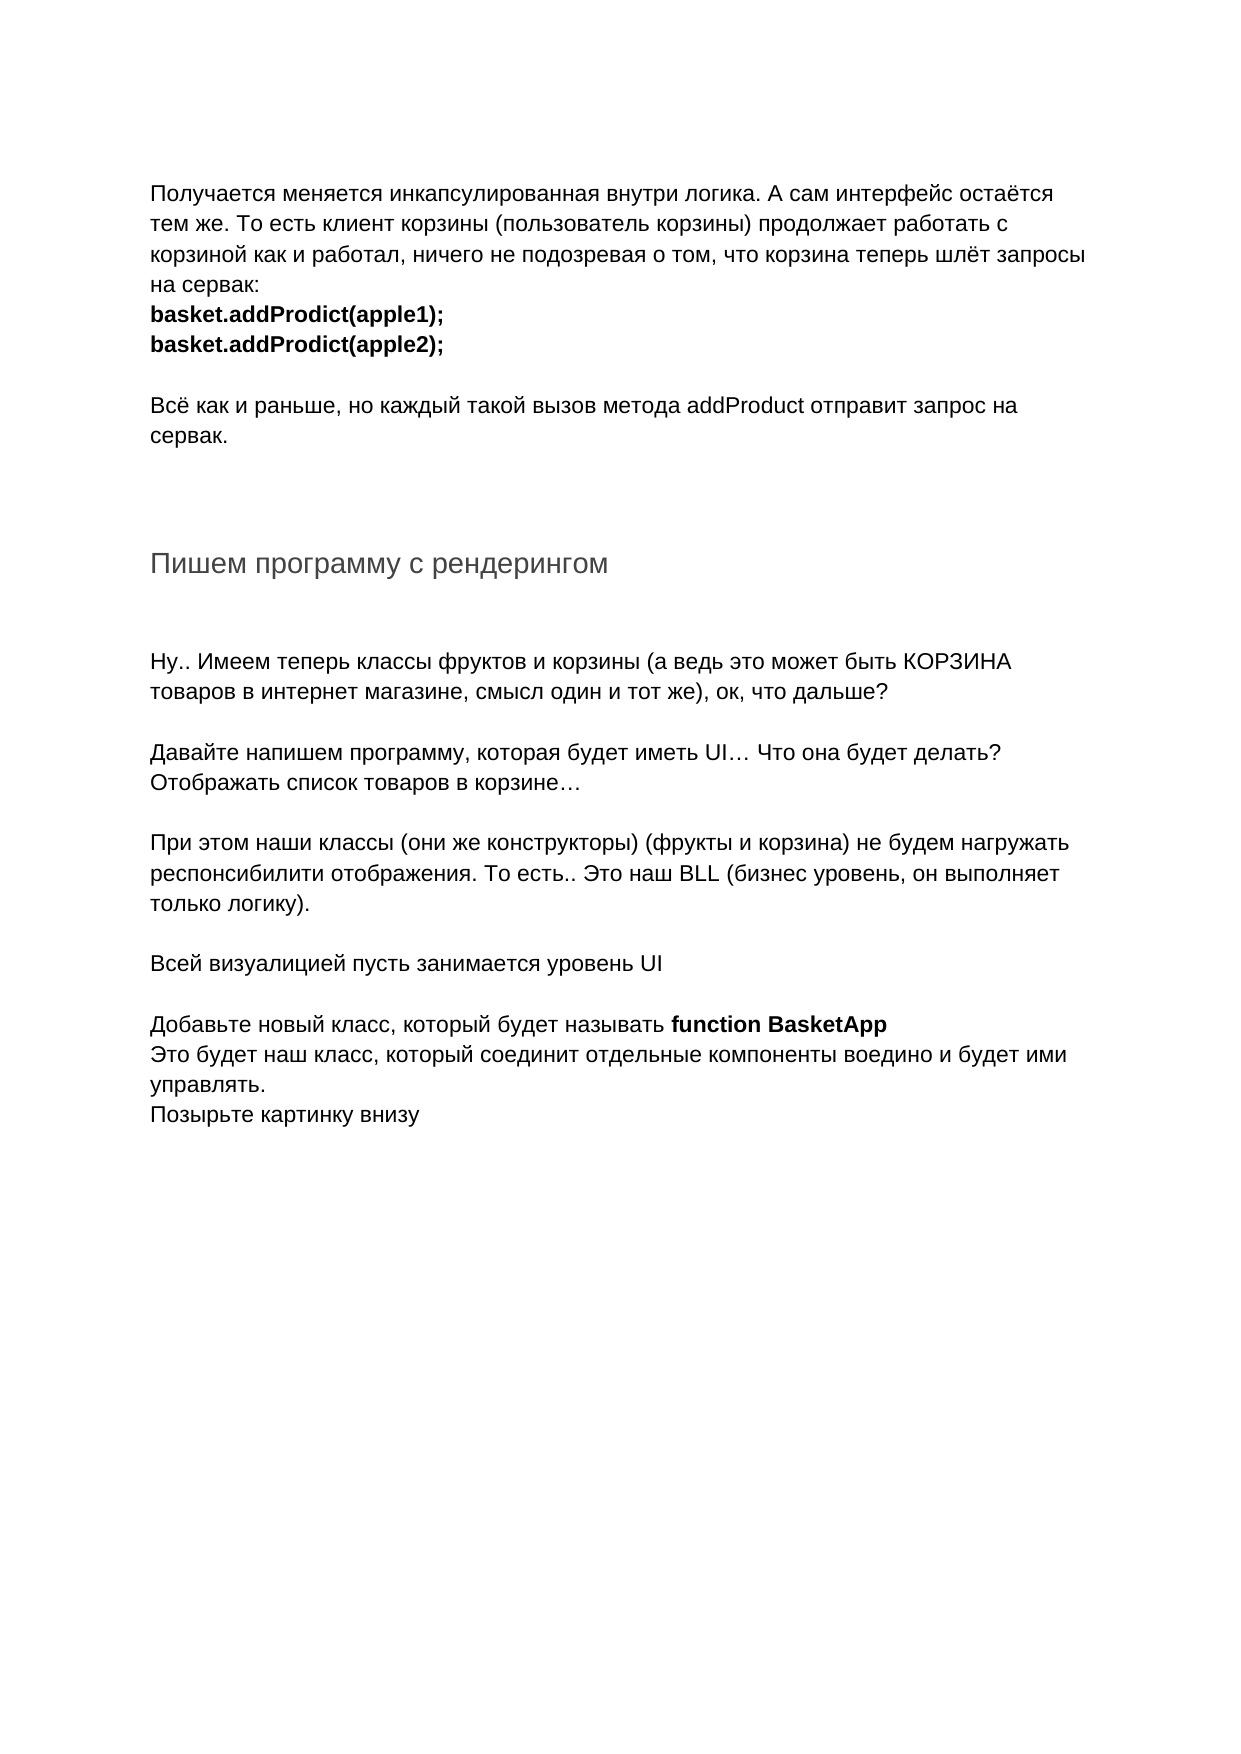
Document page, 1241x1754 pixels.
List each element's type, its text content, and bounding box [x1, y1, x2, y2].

text Это будет наш класс, который соединит отдельные компоненты воедино и будет ими управлять. [150, 1041, 1090, 1097]
subtitle Пишем программу с рендерингом [150, 546, 1090, 579]
text basket.addProdict(apple2); [150, 331, 1090, 358]
text Всё как и раньше, но каждый такой вызов метода addProduct отправит запрос на сервак. [150, 392, 1090, 448]
text Позырьте картинку внизу [150, 1101, 1090, 1128]
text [150, 150, 1090, 327]
text Ну.. Имеем теперь классы фруктов и корзины (а ведь это может быть КОРЗИНА товаров в интернет магазине, смысл один и тот же), ок, что дальше? Давайте напишем программу, которая будет иметь UI… Что она будет делать? Отображать список товаров в корзине… При этом наши классы (они же конструкторы) (фрукты и корзина) не будем нагружать респонсибилити отображения. То есть.. Это наш BLL (бизнес уровень, он выполняет только логику). Всей визуалицией пусть занимается уровень UI Добавьте новый класс, который будет называть function BasketApp [150, 588, 1090, 1037]
